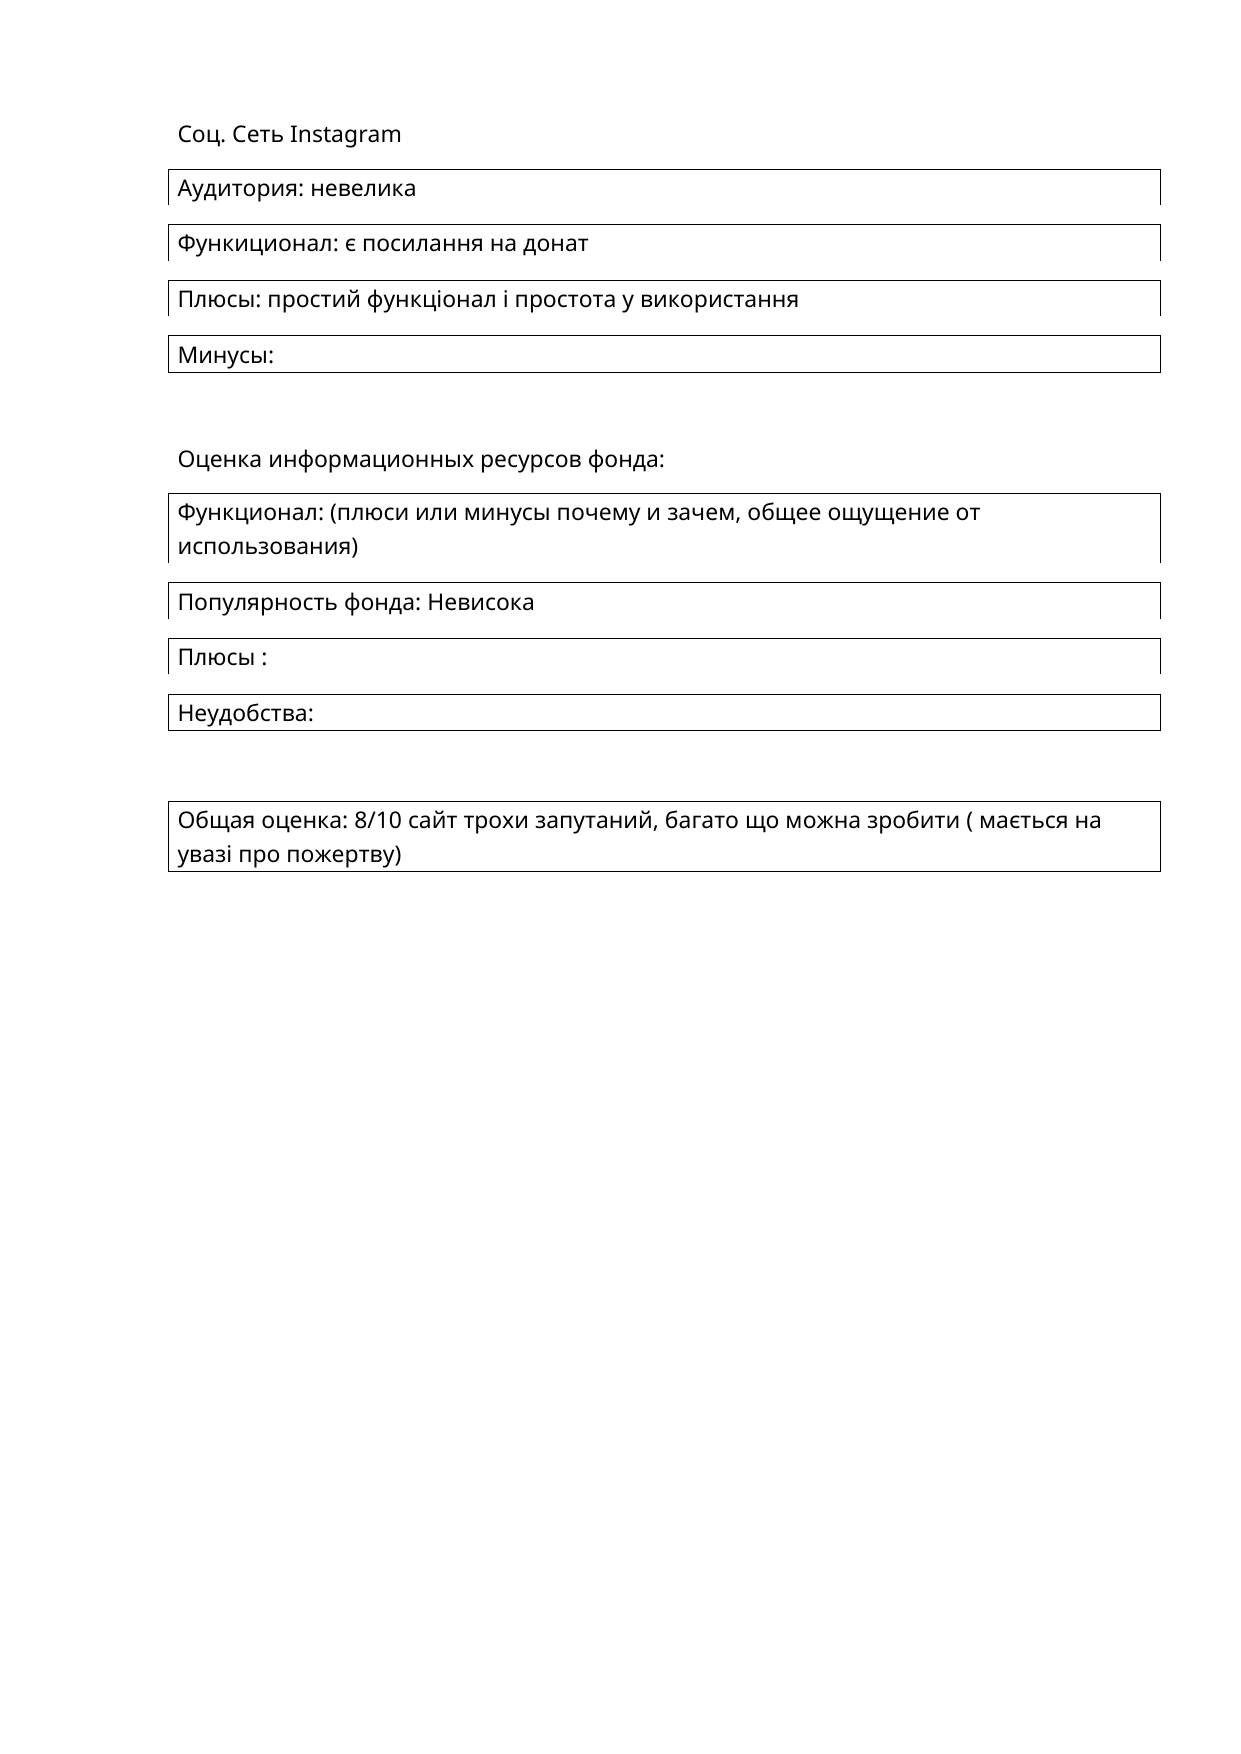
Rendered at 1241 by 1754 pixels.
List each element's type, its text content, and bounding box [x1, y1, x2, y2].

text Аудитория: невелика [169, 170, 1160, 205]
text Плюсы : [169, 639, 1160, 674]
text Неудобства: [169, 695, 1160, 730]
text Общая оценка: 8/10 сайт трохи запутаний, багато що можна зробити ( мається на увазі про пожертву) [169, 802, 1160, 871]
text Функционал: (плюси или минусы почему и зачем, общее ощущение от использования) [169, 494, 1160, 563]
text Соц. Сеть Instagram [177, 118, 1152, 149]
text Плюсы: простий функціонал і простота у використання [169, 281, 1160, 316]
text Оценка информационных ресурсов фонда: [177, 442, 1152, 474]
text Функиционал: є посилання на донат [169, 225, 1160, 261]
text Популярность фонда: Невисока [169, 583, 1160, 619]
text Минусы: [169, 336, 1160, 372]
